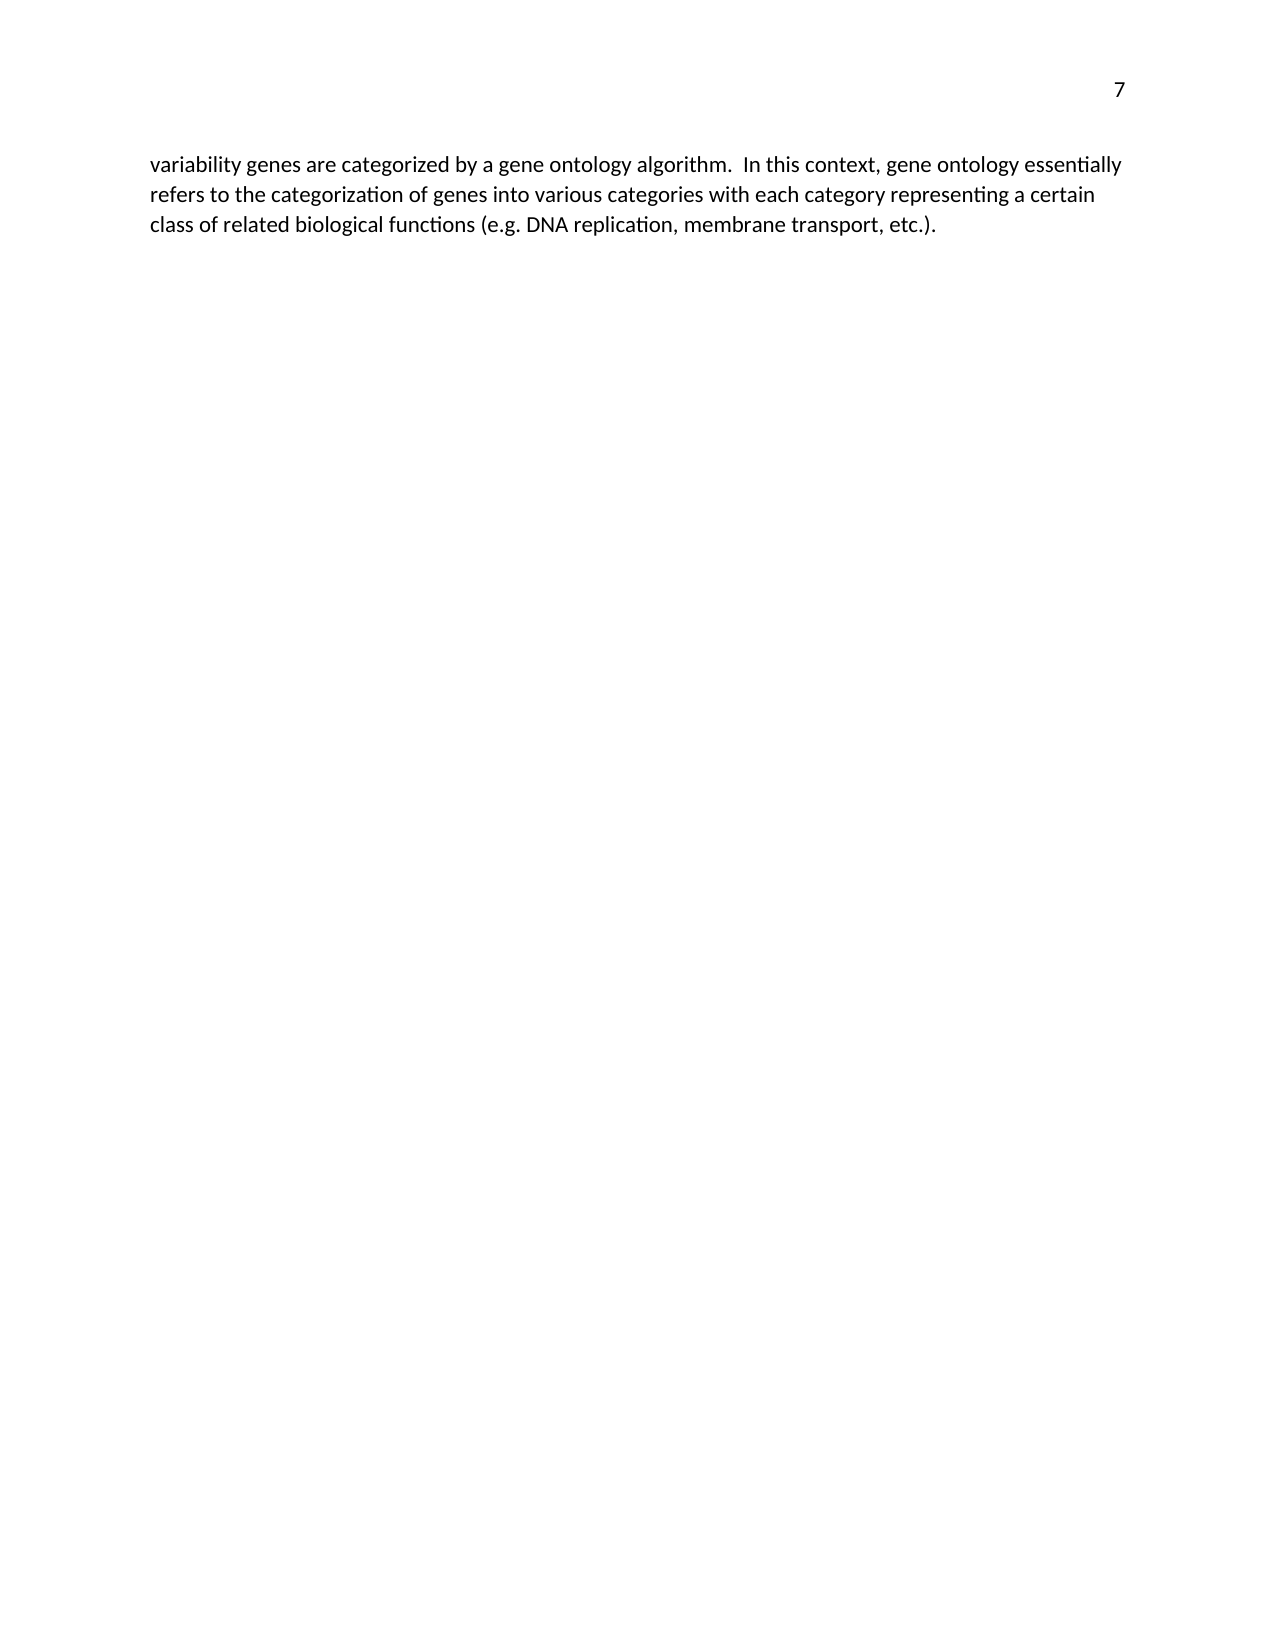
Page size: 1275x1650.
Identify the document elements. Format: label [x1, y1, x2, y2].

text [150, 150, 1125, 238]
